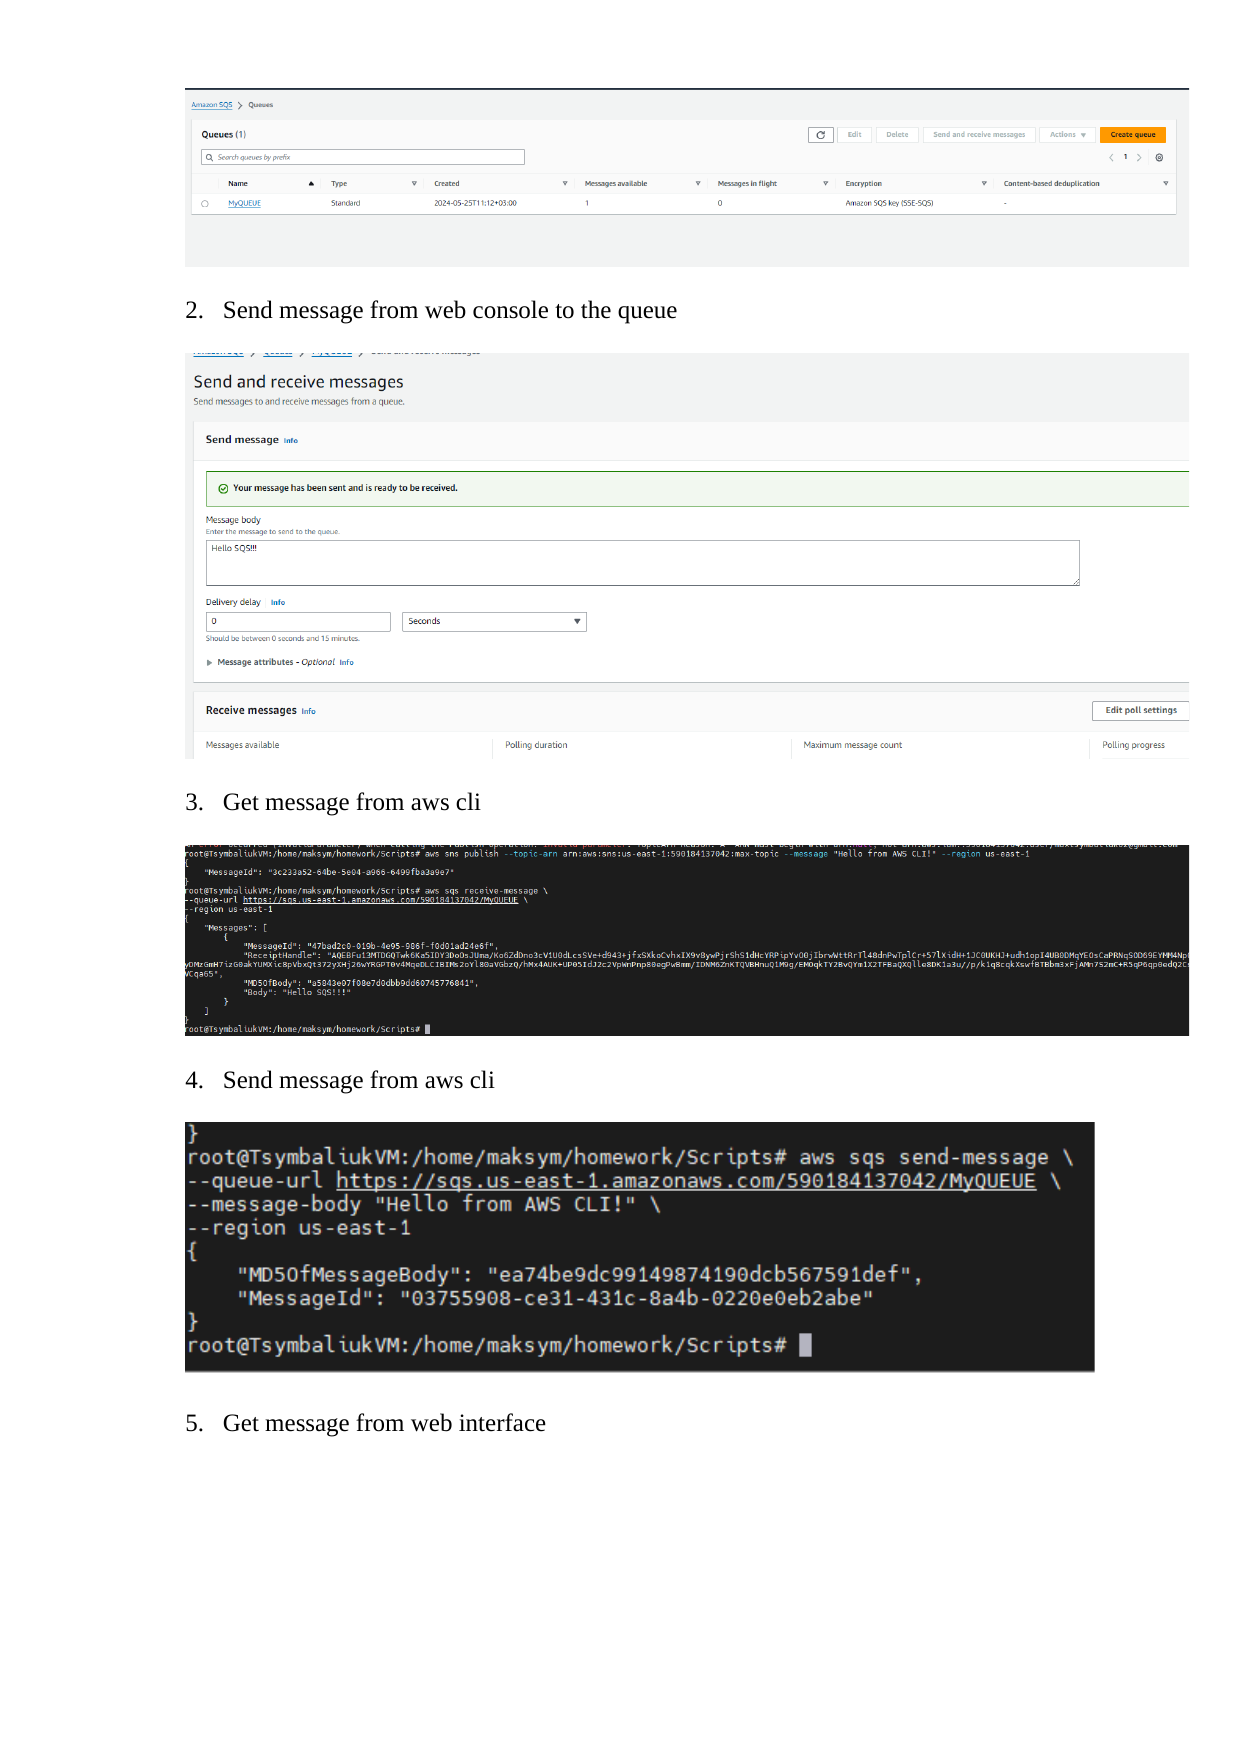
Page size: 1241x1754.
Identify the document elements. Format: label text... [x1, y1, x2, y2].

picture [185, 353, 1190, 759]
picture [185, 845, 1190, 1036]
picture [185, 88, 1190, 267]
list Send message from aws cli [185, 1065, 1152, 1094]
list Get message from web interface [185, 1408, 1152, 1437]
list Send message from web console to the queue [185, 295, 1152, 324]
picture [185, 1122, 1095, 1379]
list Get message from aws cli [185, 787, 1152, 816]
